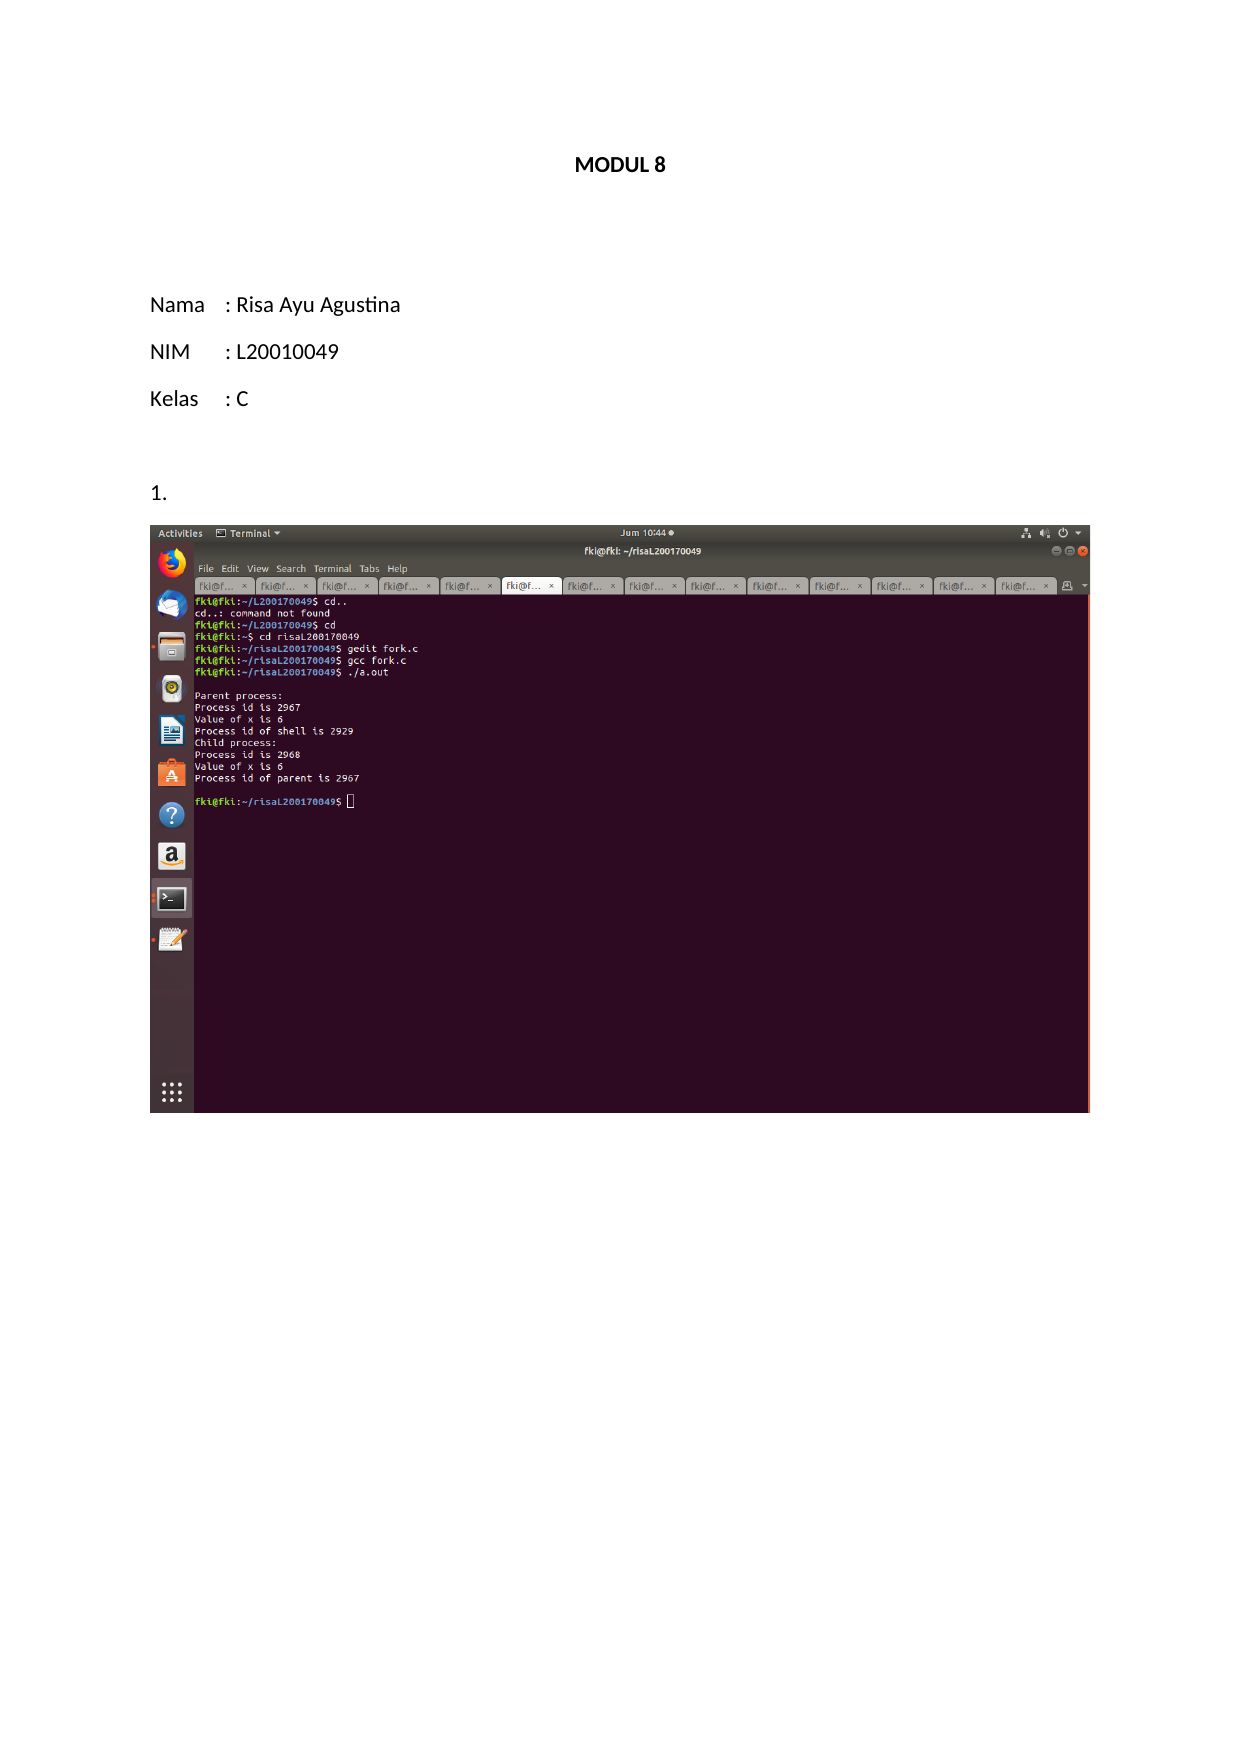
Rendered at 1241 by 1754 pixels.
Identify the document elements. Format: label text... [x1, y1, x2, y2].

text Kelas : C [150, 384, 1090, 412]
text MODUL 8 [150, 150, 1090, 178]
text NIM : L20010049 [150, 337, 1090, 366]
picture [150, 525, 1091, 1113]
text 1. [150, 478, 1090, 506]
text Nama : Risa Ayu Agustina [150, 291, 1090, 319]
